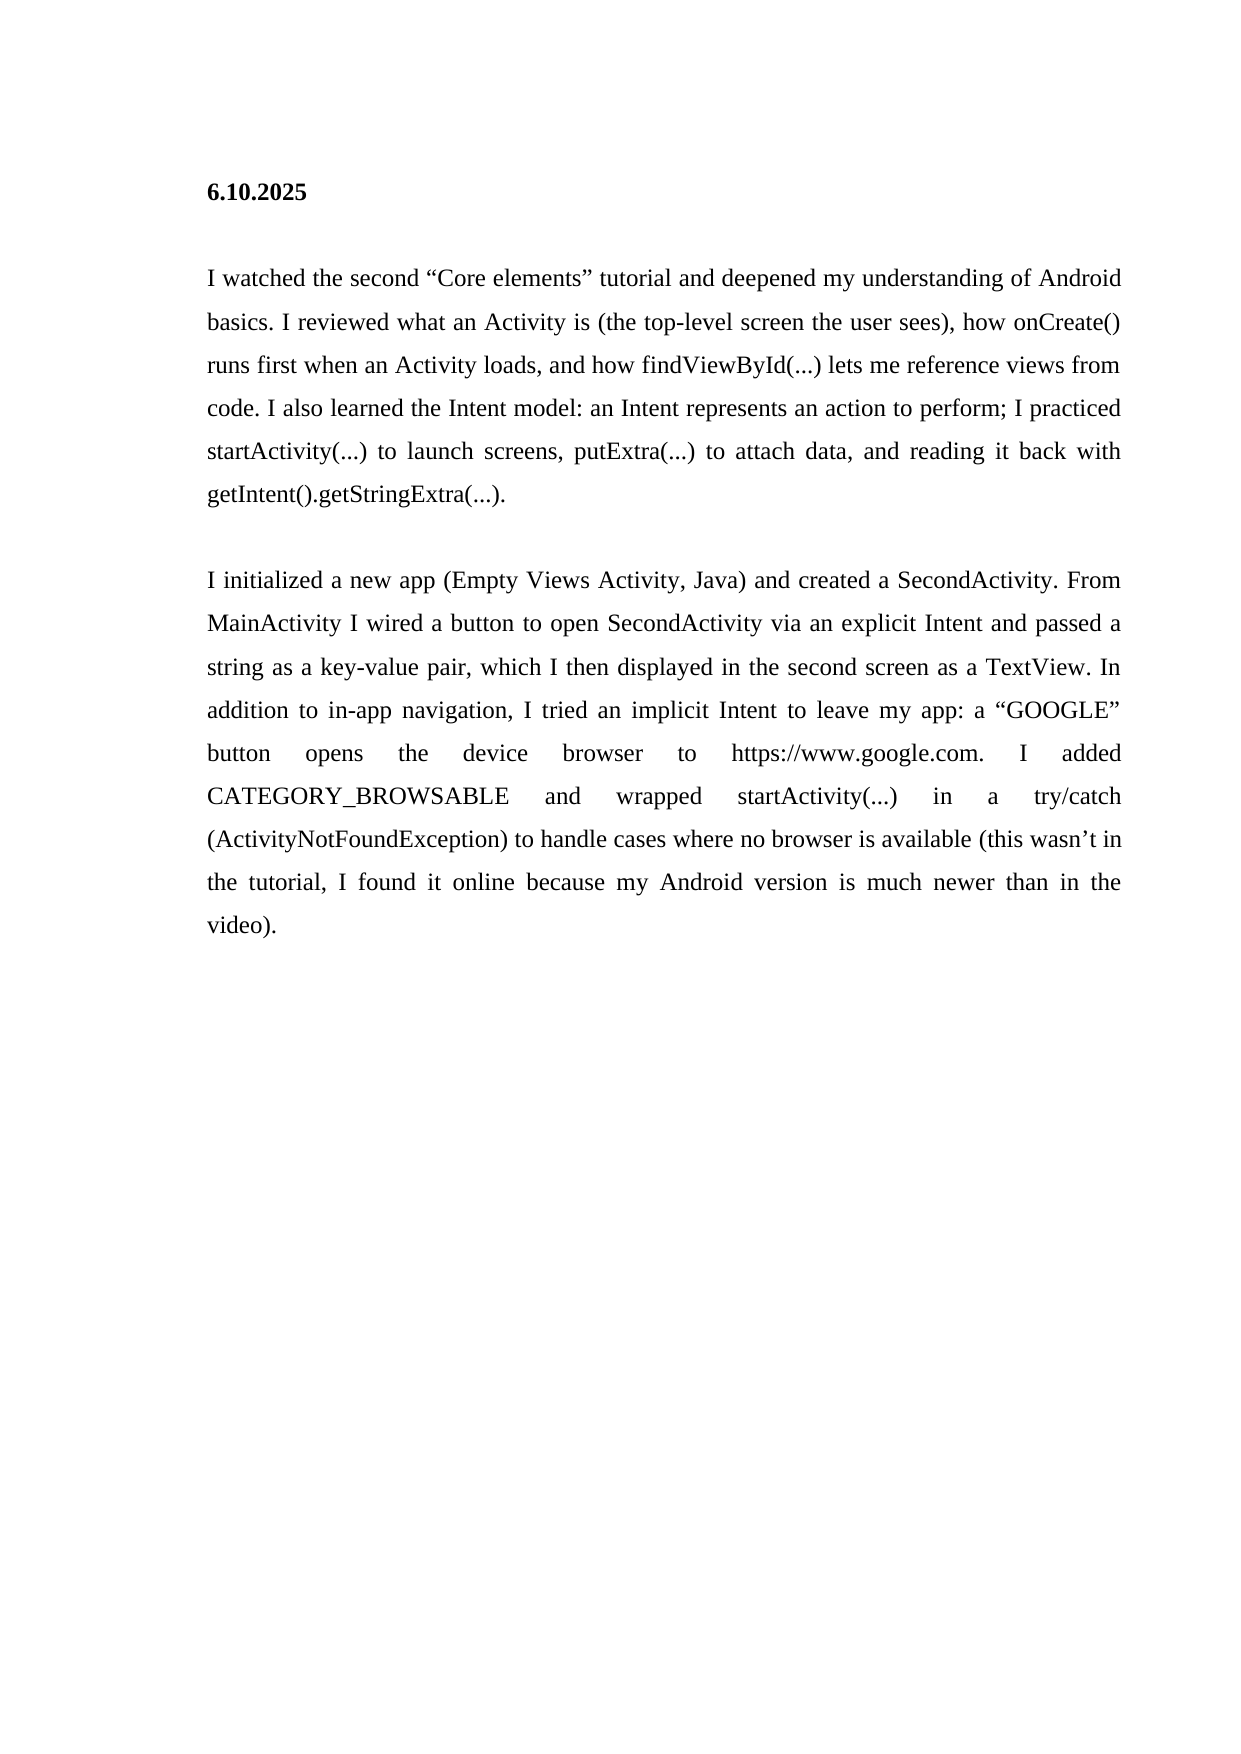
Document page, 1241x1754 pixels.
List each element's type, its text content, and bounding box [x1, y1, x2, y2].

text I initialized a new app (Empty Views Activity, Java) and created a SecondActivity. From MainActivity I wired a button to open SecondActivity via an explicit Intent and passed a string as a key-value pair, which I then displayed in the second screen as a TextView. In addition to in-app navigation, I tried an implicit Intent to leave my app: a “GOOGLE” button opens the device browser to https://www.google.com. I added CATEGORY_BROWSABLE and wrapped startActivity(...) in a try/catch (ActivityNotFoundException) to handle cases where no browser is available (this wasn’t in the tutorial, I found it online because my Android version is much newer than in the video). [207, 565, 1122, 939]
text 6.10.2025 I watched the second “Core elements” tutorial and deepened my understanding of Android basics. I reviewed what an Activity is (the top-level screen the user sees), how onCreate() runs first when an Activity loads, and how findViewById(...) lets me reference views from code. I also learned the Intent model: an Intent represents an action to perform; I practiced startActivity(...) to launch screens, putExtra(...) to attach data, and reading it back with getIntent().getStringExtra(...). [207, 177, 1122, 508]
